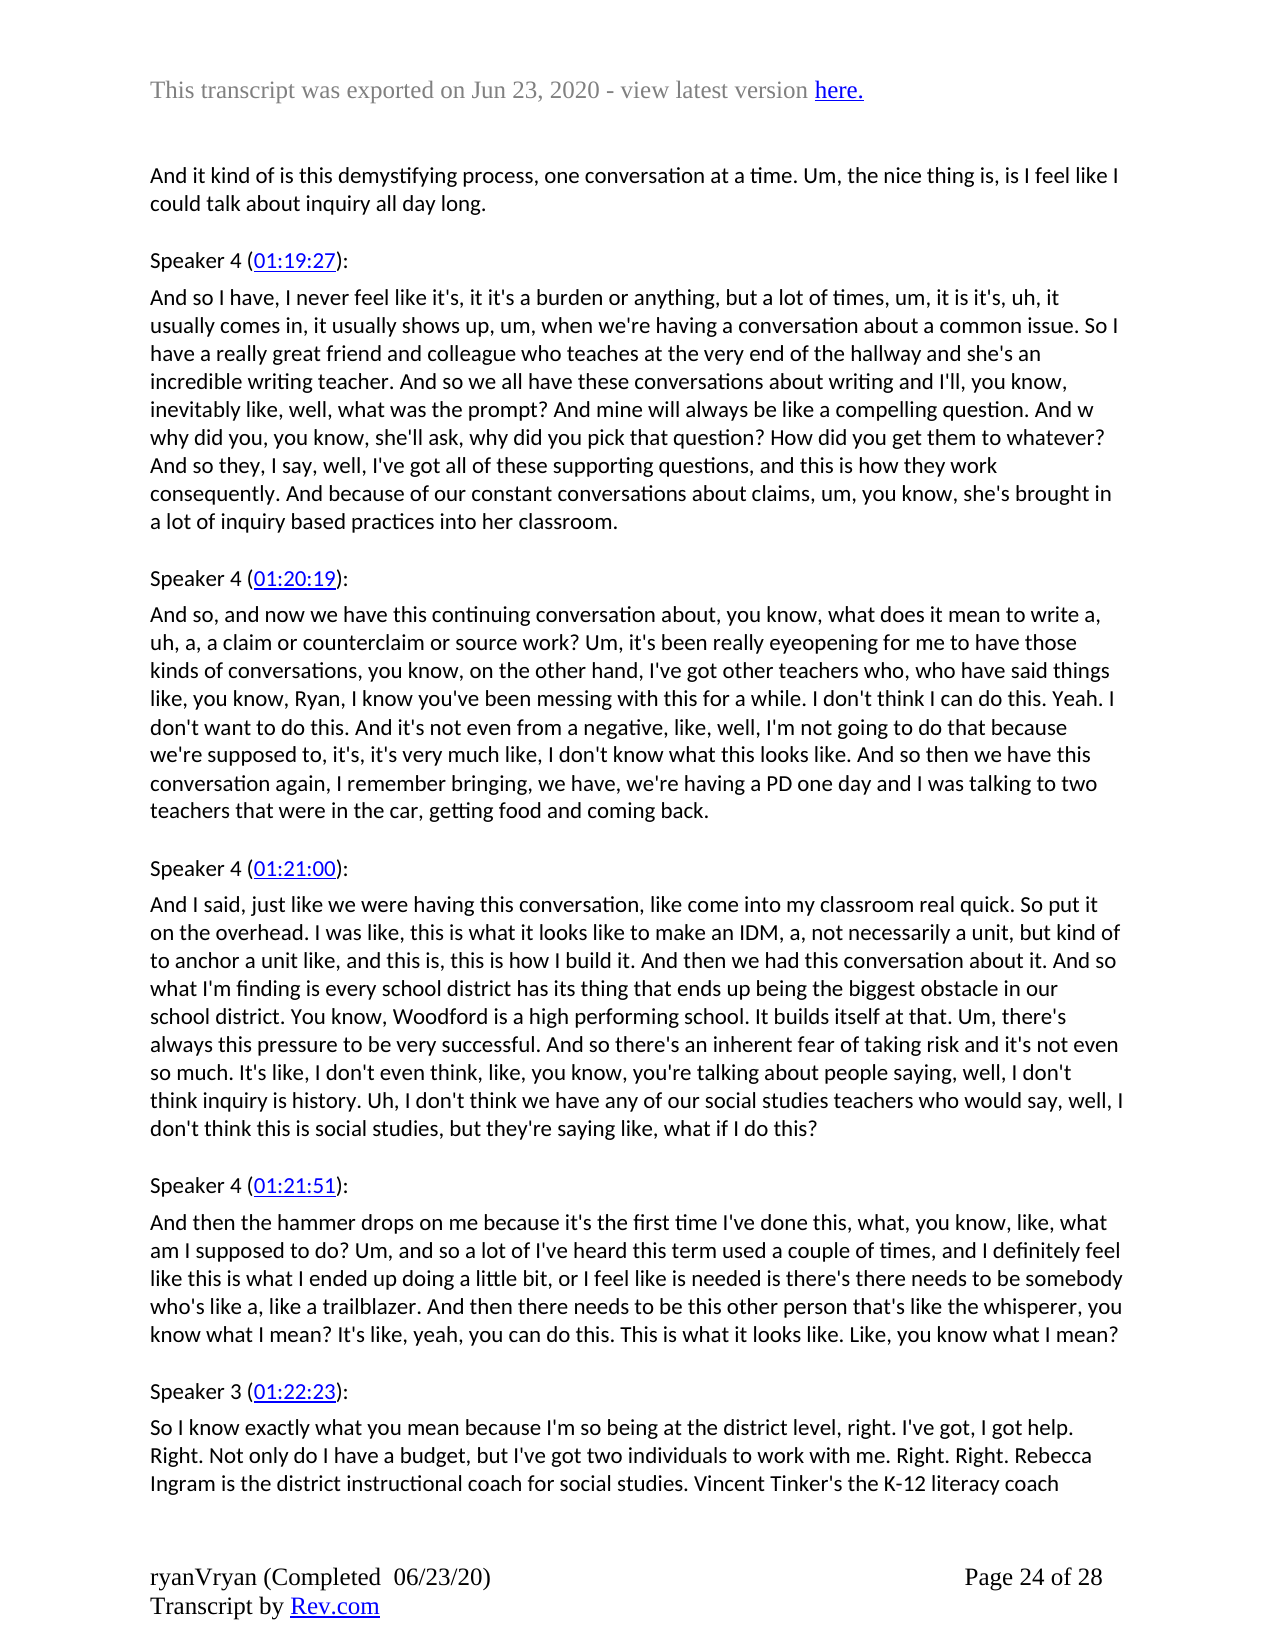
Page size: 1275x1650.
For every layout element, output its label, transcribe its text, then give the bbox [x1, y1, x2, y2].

text Speaker 4 (01:21:00): [150, 854, 1125, 882]
text And I said, just like we were having this conversation, like come into my classroom real quick. So put it on the overhead. I was like, this is what it looks like to make an IDM, a, not necessarily a unit, but kind of to anchor a unit like, and this is, this is how I build it. And then we had this conversation about it. And so what I'm finding is every school district has its thing that ends up being the biggest obstacle in our school district. You know, Woodford is a high performing school. It builds itself at that. Um, there's always this pressure to be very successful. And so there's an inherent fear of taking risk and it's not even so much. It's like, I don't even think, like, you know, you're talking about people saying, well, I don't think inquiry is history. Uh, I don't think we have any of our social studies teachers who would say, well, I don't think this is social studies, but they're saying like, what if I do this? [150, 890, 1125, 1142]
text And so I have, I never feel like it's, it it's a burden or anything, but a lot of times, um, it is it's, uh, it usually comes in, it usually shows up, um, when we're having a conversation about a common issue. So I have a really great friend and colleague who teaches at the very end of the hallway and she's an incredible writing teacher. And so we all have these conversations about writing and I'll, you know, inevitably like, well, what was the prompt? And mine will always be like a compelling question. And w why did you, you know, she'll ask, why did you pick that question? How did you get them to whatever? And so they, I say, well, I've got all of these supporting questions, and this is how they work consequently. And because of our constant conversations about claims, um, you know, she's brought in a lot of inquiry based practices into her classroom. [150, 283, 1125, 535]
text And so, and now we have this continuing conversation about, you know, what does it mean to write a, uh, a, a claim or counterclaim or source work? Um, it's been really eyeopening for me to have those kinds of conversations, you know, on the other hand, I've got other teachers who, who have said things like, you know, Ryan, I know you've been messing with this for a while. I don't think I can do this. Yeah. I don't want to do this. And it's not even from a negative, like, well, I'm not going to do that because we're supposed to, it's, it's very much like, I don't know what this looks like. And so then we have this conversation again, I remember bringing, we have, we're having a PD one day and I was talking to two teachers that were in the car, getting food and coming back. [150, 601, 1125, 825]
text Speaker 4 (01:19:27): [150, 246, 1125, 274]
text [150, 1413, 1125, 1498]
text Speaker 3 (01:22:23): [150, 1377, 1125, 1405]
text Speaker 4 (01:20:19): [150, 564, 1125, 592]
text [150, 161, 1125, 217]
text Speaker 4 (01:21:51): [150, 1172, 1125, 1199]
text And then the hammer drops on me because it's the first time I've done this, what, you know, like, what am I supposed to do? Um, and so a lot of I've heard this term used a couple of times, and I definitely feel like this is what I ended up doing a little bit, or I feel like is needed is there's there needs to be somebody who's like a, like a trailblazer. And then there needs to be this other person that's like the whisperer, you know what I mean? It's like, yeah, you can do this. This is what it looks like. Like, you know what I mean? [150, 1208, 1125, 1348]
